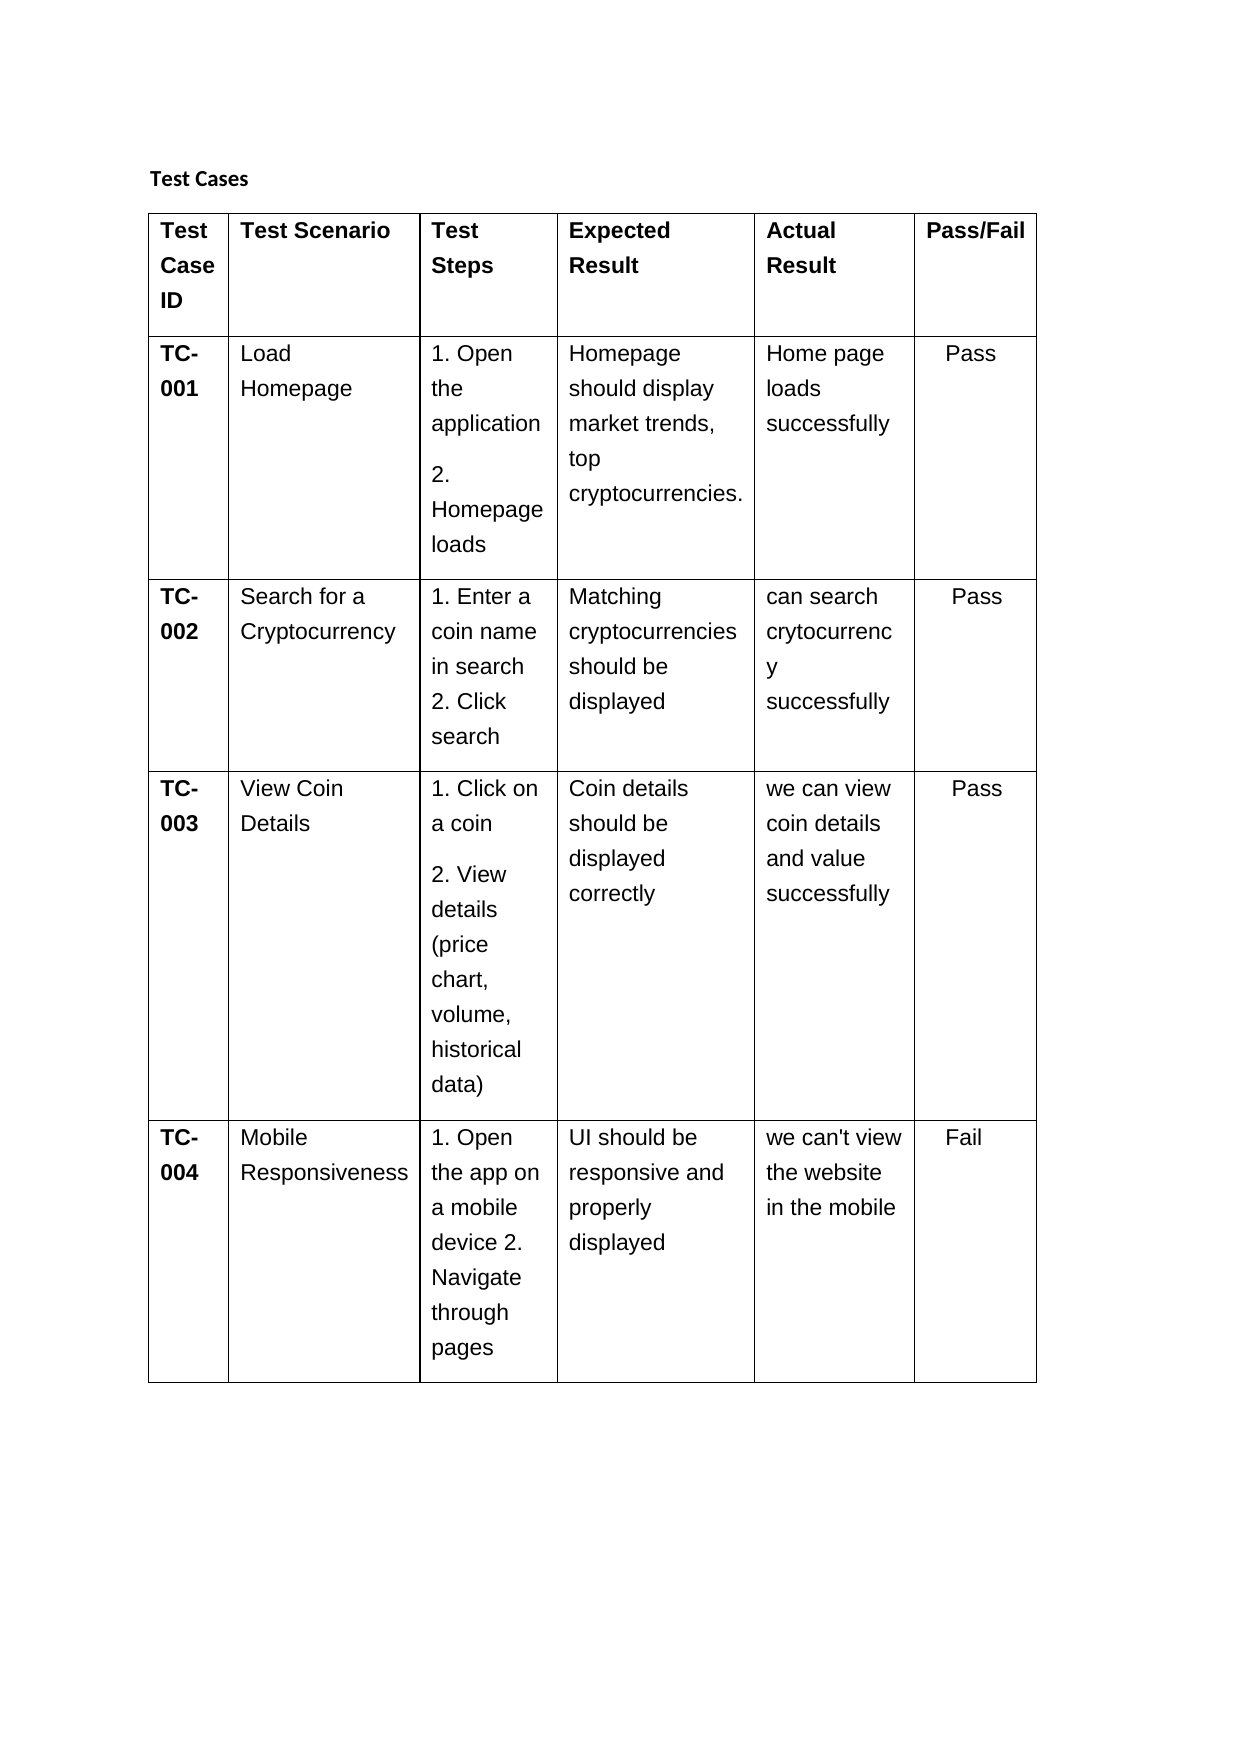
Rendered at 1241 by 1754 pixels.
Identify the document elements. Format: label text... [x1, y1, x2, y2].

table_cell TC-004 [149, 1121, 228, 1382]
table_header Test Steps [421, 214, 557, 336]
table_header Test Scenario [229, 214, 419, 336]
table_cell Matching cryptocurrencies should be displayed [558, 580, 754, 771]
table_header Pass/Fail [915, 214, 1036, 336]
table_cell Mobile Responsiveness [229, 1121, 419, 1382]
text Test Cases [150, 162, 1090, 194]
table_cell TC-001 [149, 337, 228, 579]
table_cell Fail [915, 1121, 1036, 1382]
table_cell we can't view the website in the mobile [755, 1121, 914, 1382]
table_cell Pass [915, 772, 1036, 1119]
table_cell TC-003 [149, 772, 228, 1119]
table_header Test Case ID [149, 214, 228, 336]
table_cell 1. Open the app on a mobile device 2. Navigate through pages [421, 1121, 557, 1382]
table_cell Coin details should be displayed correctly [558, 772, 754, 1119]
table_cell UI should be responsive and properly displayed [558, 1121, 754, 1382]
table_cell 1. Click on a coin 2. View details (price chart, volume, historical data) [421, 772, 557, 1119]
table_cell TC-002 [149, 580, 228, 771]
table_cell 1. Open the application 2. Homepage loads [421, 337, 557, 579]
table_cell Pass [915, 337, 1036, 579]
table_header Expected Result [558, 214, 754, 336]
table_cell Load Homepage [229, 337, 419, 579]
table_cell Home page loads successfully [755, 337, 914, 579]
table_cell Homepage should display market trends, top cryptocurrencies. [558, 337, 754, 579]
table_cell View Coin Details [229, 772, 419, 1119]
table_cell can search crytocurrency successfully [755, 580, 914, 771]
table_cell 1. Enter a coin name in search 2. Click search [421, 580, 557, 771]
table_cell Pass [915, 580, 1036, 771]
table_header Actual Result [755, 214, 914, 336]
table_cell we can view coin details and value successfully [755, 772, 914, 1119]
table_cell Search for a Cryptocurrency [229, 580, 419, 771]
